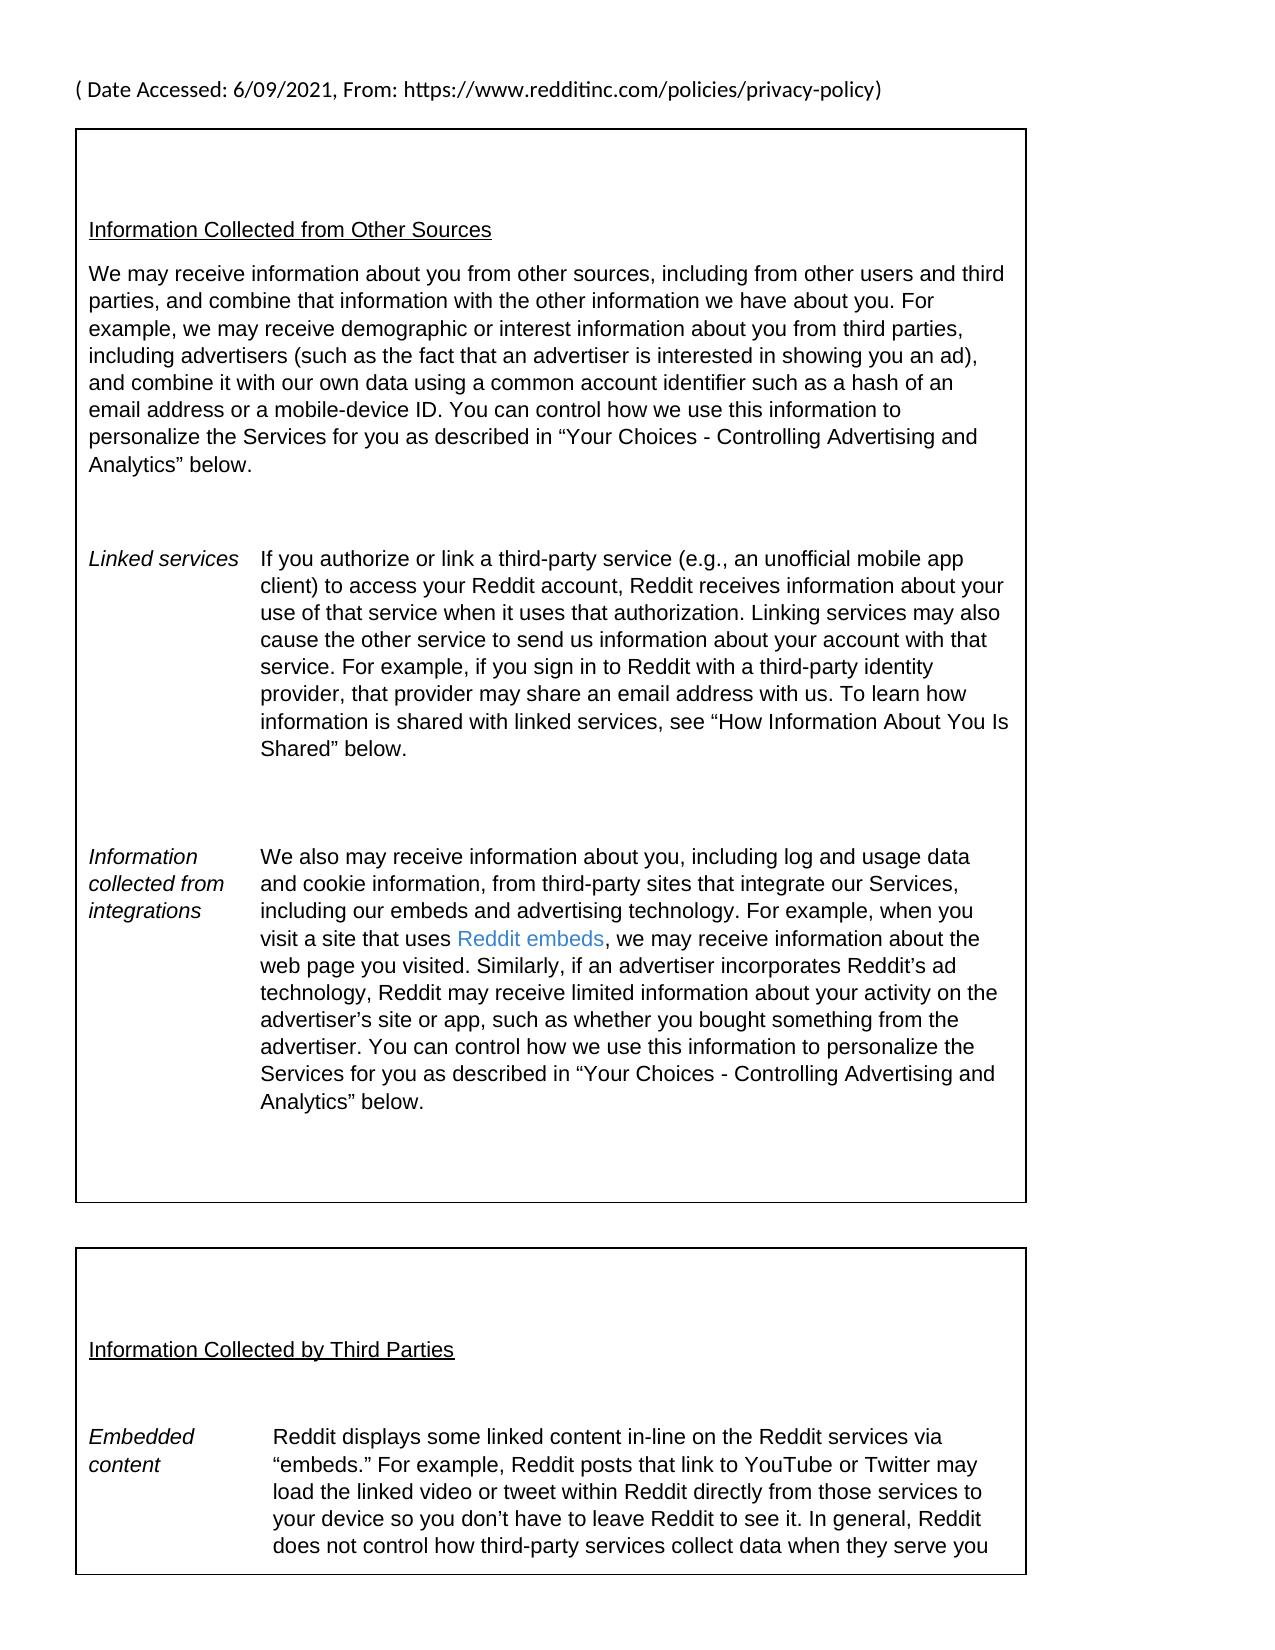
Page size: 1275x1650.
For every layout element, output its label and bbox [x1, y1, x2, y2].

table_header [77, 130, 1025, 1202]
table_header [77, 1249, 1025, 1573]
